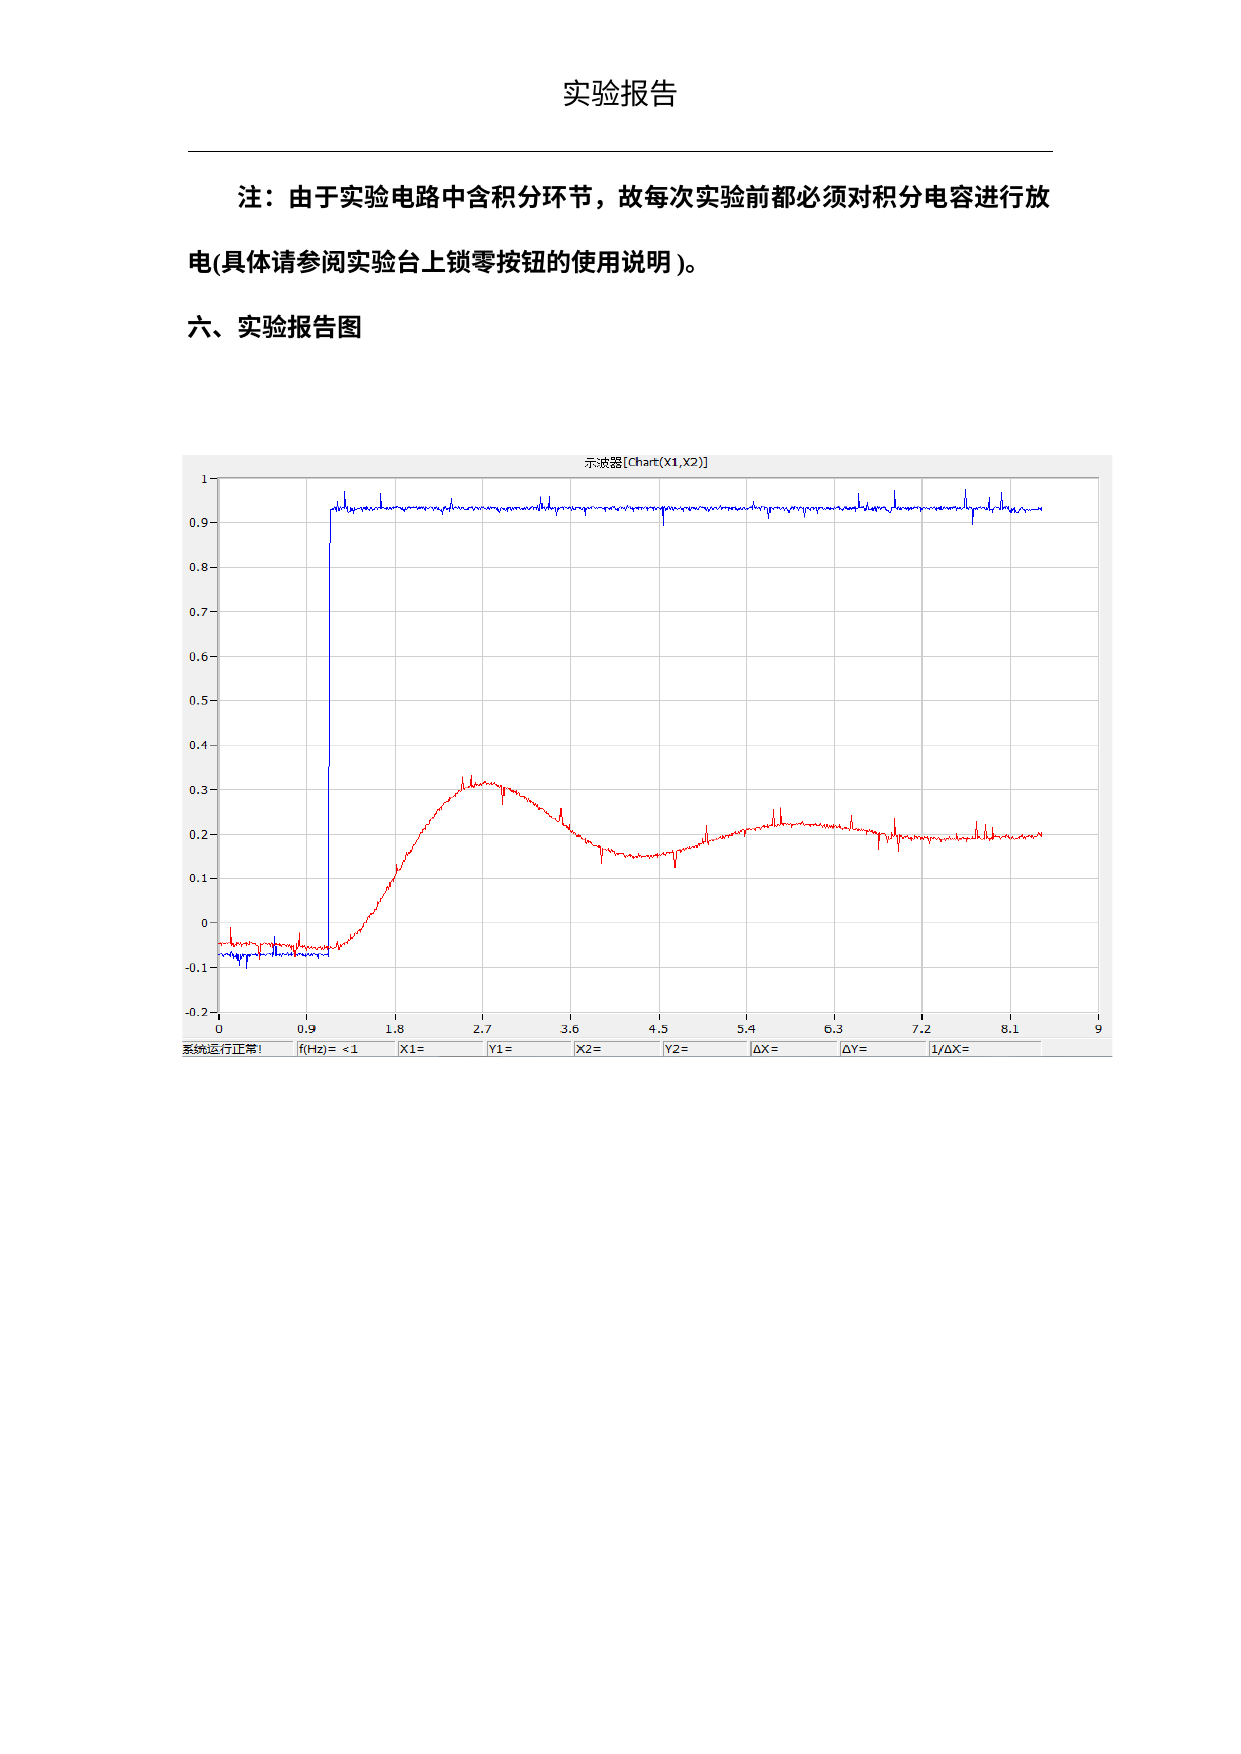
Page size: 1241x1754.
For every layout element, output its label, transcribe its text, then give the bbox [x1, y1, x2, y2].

text 六、实验报告图 [187, 293, 1053, 358]
text 注：由于实验电路中含积分环节，故每次实验前都必须对积分电容进行放电(具体请参阅实验台上锁零按钮的使用说明 )。 [187, 163, 1053, 293]
picture [182, 455, 1113, 1057]
